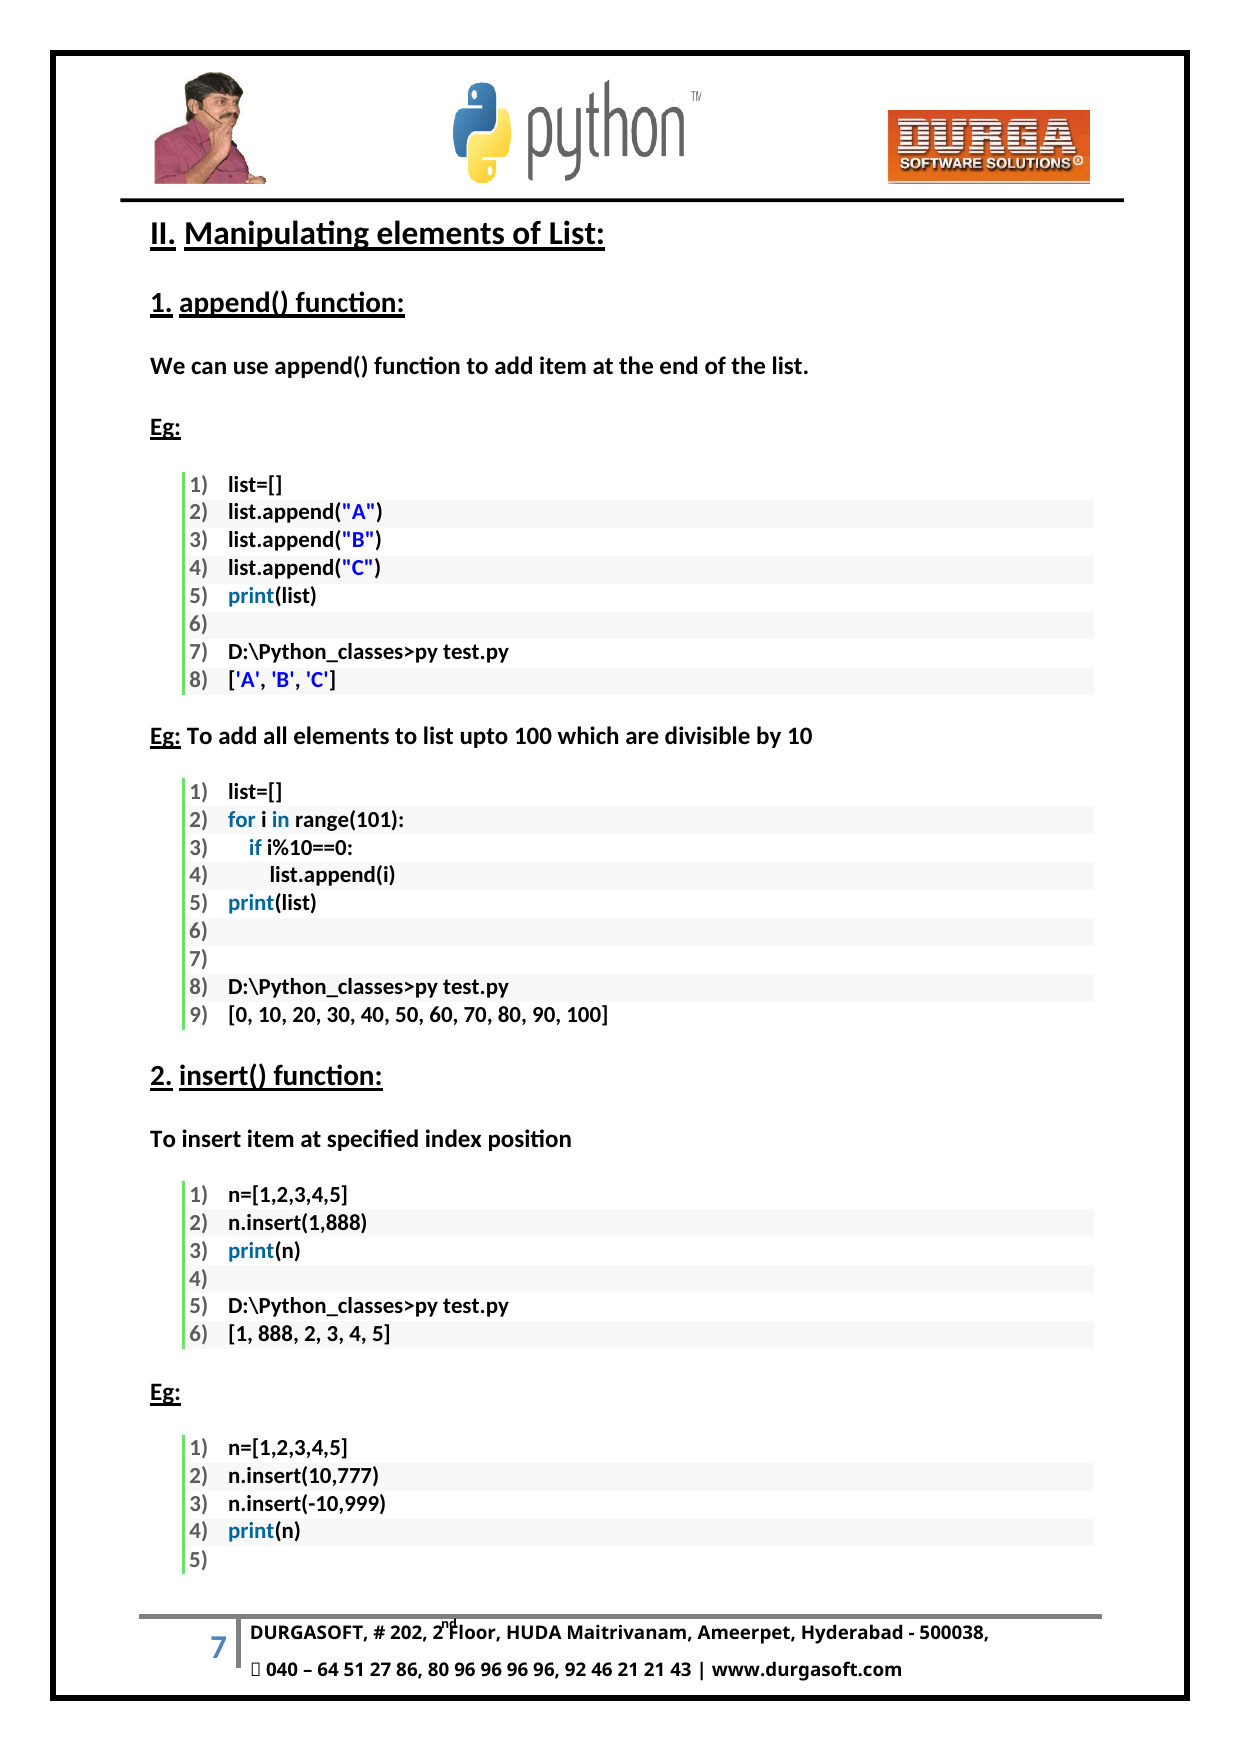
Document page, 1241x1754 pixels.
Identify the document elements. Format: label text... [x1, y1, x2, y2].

table_cell 6) [185, 918, 1094, 946]
table_cell n.insert(1,888) [216, 1209, 1094, 1237]
table_cell 2) [185, 1463, 216, 1491]
table_cell list.append("C") [216, 556, 1094, 584]
text Eg: To add all elements to list upto 100 which are divisible by 10 [150, 720, 1117, 751]
table_cell 6) [185, 1321, 216, 1349]
table_cell print(list) [216, 890, 1094, 918]
table_cell 6) [185, 612, 1094, 639]
table_cell list.append("A") [216, 500, 1094, 528]
table_cell 4) [185, 1519, 216, 1546]
table_cell list.append(i) [216, 862, 1094, 890]
table_header 1) [185, 472, 216, 500]
table_cell 3) [185, 1491, 216, 1518]
table_header list=[] [216, 472, 1094, 500]
table_cell 7) [185, 946, 1094, 974]
table_cell [1, 888, 2, 3, 4, 5] [216, 1321, 1094, 1349]
subtitle insert() function: [150, 1057, 1117, 1093]
subtitle append() function: [150, 284, 1117, 319]
text To insert item at specified index position [150, 1123, 1117, 1154]
table_cell 3) [185, 528, 216, 556]
table_cell D:\Python_classes>py test.py [216, 1293, 1094, 1321]
table_cell 5) [185, 1546, 1094, 1574]
table_cell 2) [185, 806, 216, 834]
table_cell D:\Python_classes>py test.py [216, 640, 1094, 667]
picture [153, 72, 267, 184]
table_header 1) [185, 778, 216, 806]
table_cell ['A', 'B', 'C'] [216, 668, 1094, 695]
table_cell 3) [185, 1237, 216, 1265]
subtitle Manipulating elements of List: [150, 212, 1117, 253]
table_cell n.insert(-10,999) [216, 1491, 1094, 1518]
table_cell list.append("B") [216, 528, 1094, 556]
table_header n=[1,2,3,4,5] [216, 1181, 1094, 1209]
table_cell print(n) [216, 1237, 1094, 1265]
text Eg: [150, 1376, 1117, 1407]
table_cell print(list) [216, 584, 1094, 612]
table_cell 4) [185, 556, 216, 584]
table_header n=[1,2,3,4,5] [216, 1435, 1094, 1463]
table_cell 2) [185, 1209, 216, 1237]
table_header 1) [185, 1181, 216, 1209]
table_cell for i in range(101): [216, 806, 1094, 834]
table_cell 8) [185, 974, 216, 1002]
table_cell 9) [185, 1002, 216, 1029]
table_cell 5) [185, 584, 216, 612]
picture [887, 110, 1090, 184]
table_cell 4) [185, 862, 216, 890]
table_header list=[] [216, 778, 1094, 806]
picture [452, 79, 702, 184]
table_cell 4) [185, 1265, 1094, 1293]
table_cell 8) [185, 668, 216, 695]
table_cell D:\Python_classes>py test.py [216, 974, 1094, 1002]
table_cell 7) [185, 640, 216, 667]
table_cell n.insert(10,777) [216, 1463, 1094, 1491]
table_cell print(n) [216, 1519, 1094, 1546]
table_cell 2) [185, 500, 216, 528]
table_header 1) [185, 1435, 216, 1463]
table_cell 5) [185, 1293, 216, 1321]
text We can use append() function to add item at the end of the list. Eg: [150, 350, 819, 442]
table_cell if i%10==0: [216, 834, 1094, 862]
table_cell [0, 10, 20, 30, 40, 50, 60, 70, 80, 90, 100] [216, 1002, 1094, 1029]
table_cell 3) [185, 834, 216, 862]
table_cell 5) [185, 890, 216, 918]
